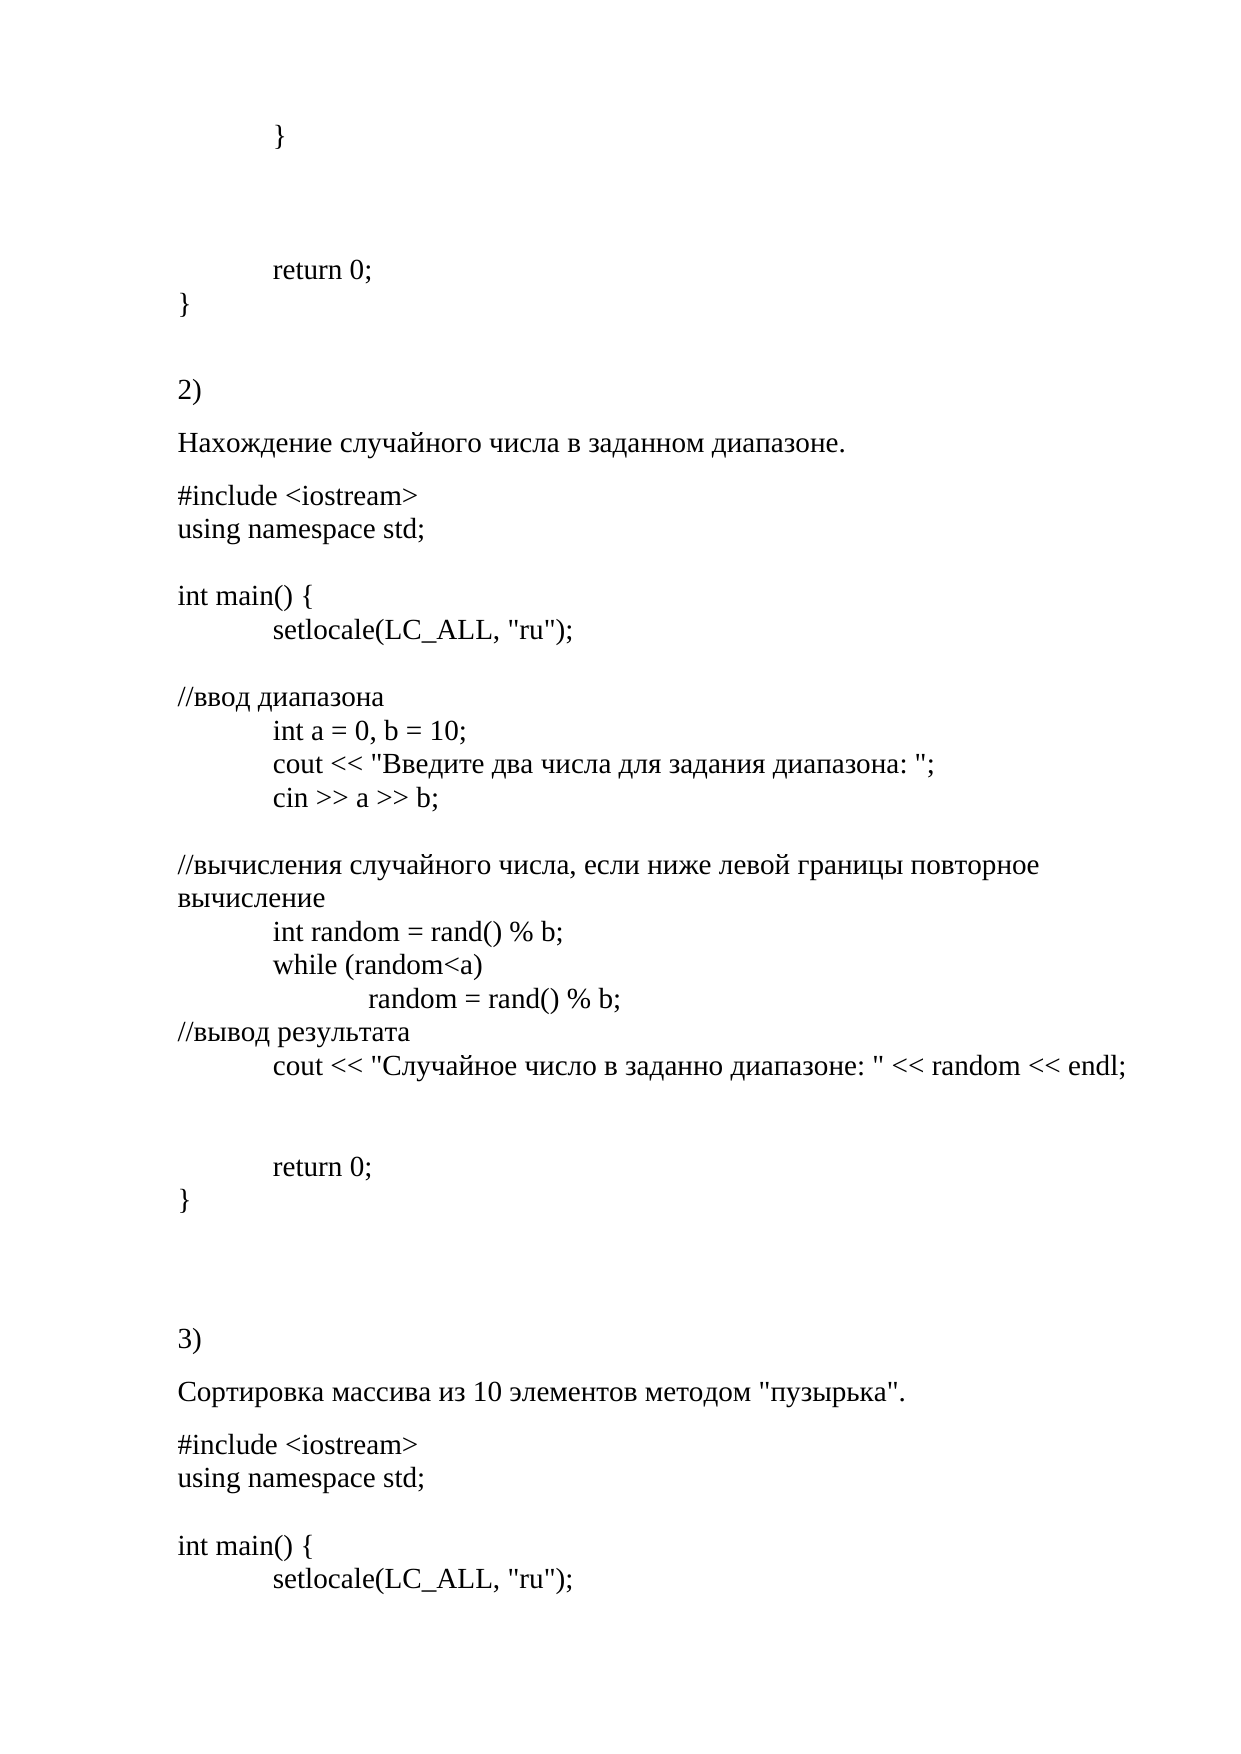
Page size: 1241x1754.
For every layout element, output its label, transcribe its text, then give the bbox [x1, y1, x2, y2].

text using namespace std; [177, 511, 1152, 545]
text #include <iostream> [177, 1427, 1152, 1461]
text 3) [177, 1321, 1152, 1355]
text return 0; [177, 1149, 1152, 1182]
text Сортировка массива из 10 элементов методом "пузырька". [177, 1374, 1152, 1408]
text setlocale(LC_ALL, "ru"); [177, 1561, 1152, 1595]
text //вывод результата [177, 1014, 1152, 1048]
text } [177, 286, 1152, 319]
text return 0; [177, 252, 1152, 286]
text setlocale(LC_ALL, "ru"); [177, 612, 1152, 646]
text cout << "Введите два числа для задания диапазона: "; [177, 746, 1152, 780]
text } [177, 1182, 1152, 1216]
text } [177, 118, 1152, 152]
text int random = rand() % b; [177, 914, 1152, 947]
text //ввод диапазона [177, 679, 1152, 713]
text #include <iostream> [177, 478, 1152, 511]
text 2) [177, 372, 1152, 406]
text while (random<a) [177, 947, 1152, 981]
text using namespace std; [177, 1461, 1152, 1494]
text cout << "Случайное число в заданно диапазоне: " << random << endl; [177, 1048, 1152, 1082]
text //вычисления случайного числа, если ниже левой границы повторное вычисление [177, 847, 1152, 914]
text cin >> a >> b; [177, 780, 1152, 813]
text int main() { [177, 1528, 1152, 1561]
text random = rand() % b; [177, 981, 1152, 1014]
text int a = 0, b = 10; [177, 713, 1152, 746]
text int main() { [177, 578, 1152, 612]
text Нахождение случайного числа в заданном диапазоне. [177, 425, 1152, 458]
